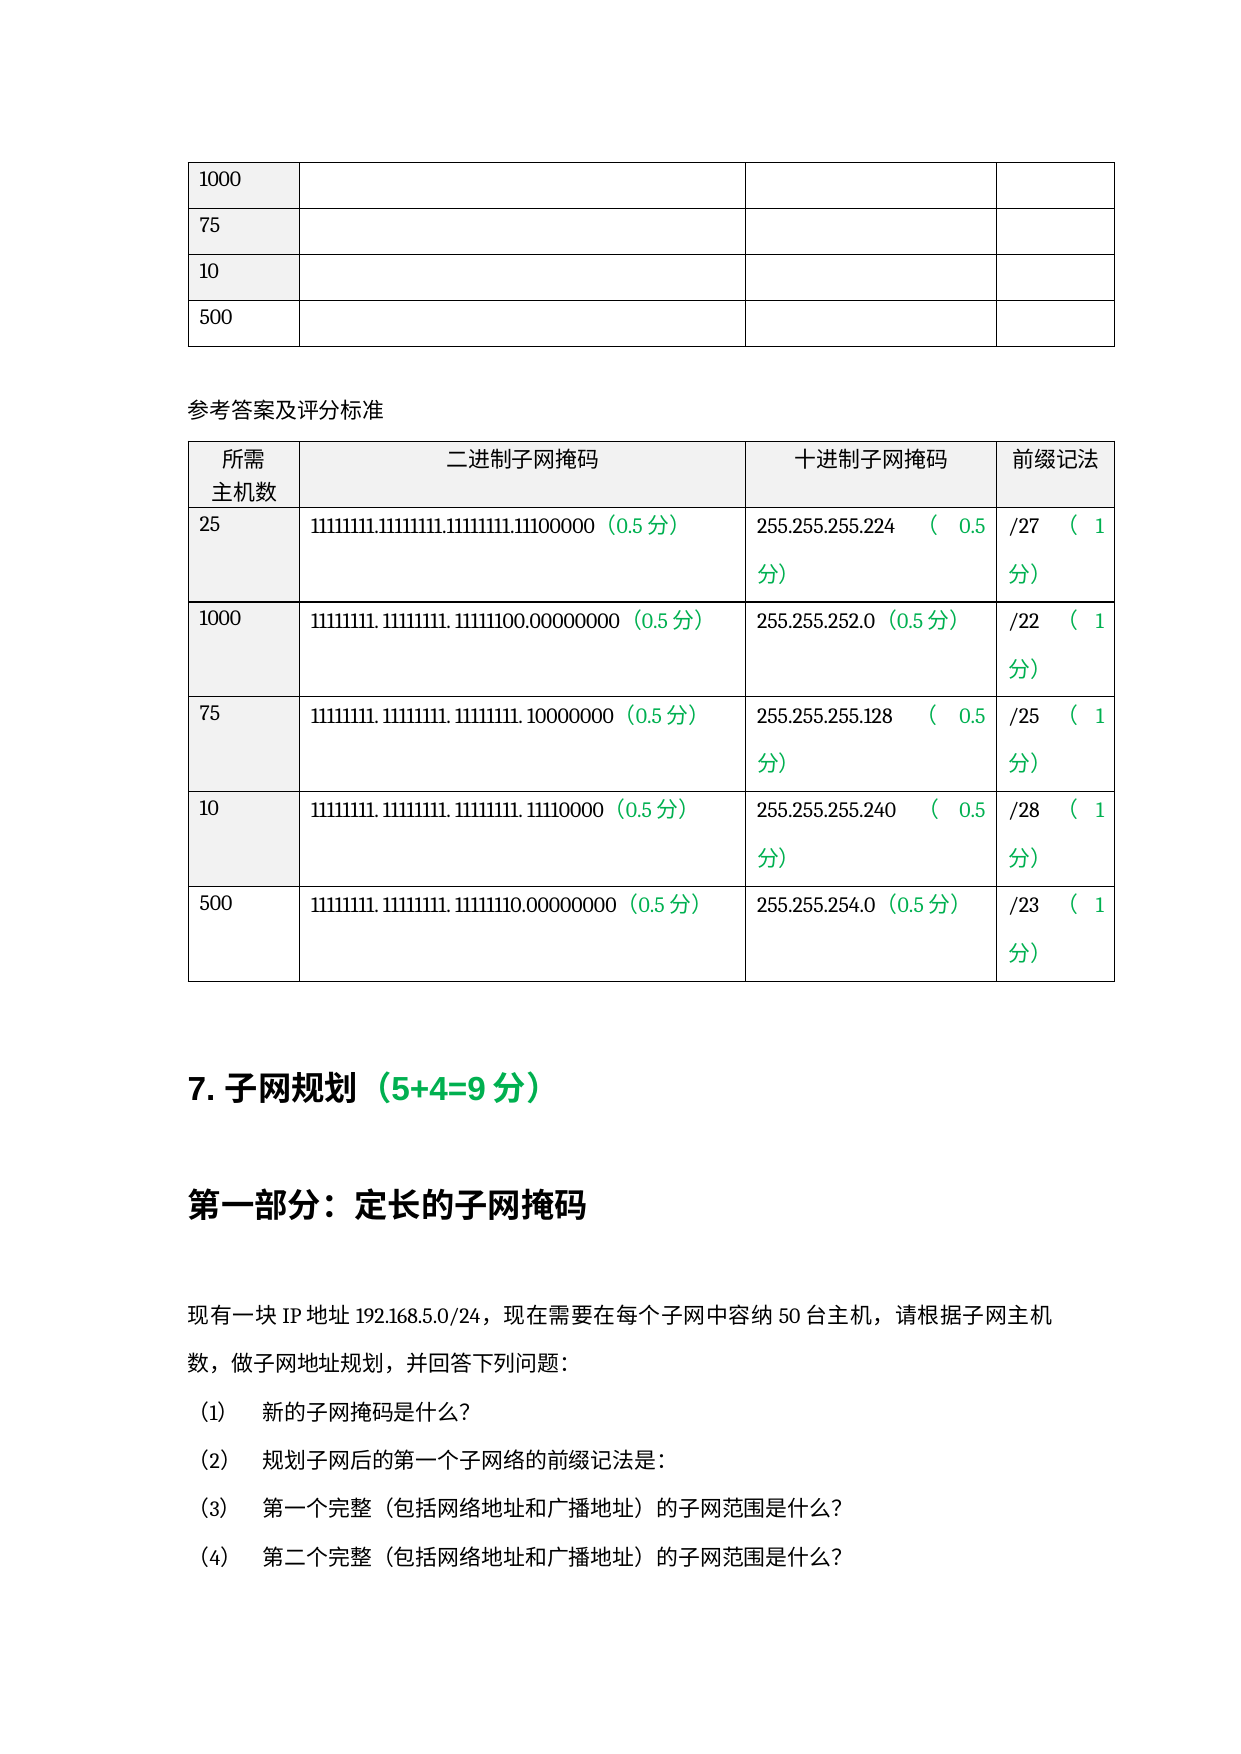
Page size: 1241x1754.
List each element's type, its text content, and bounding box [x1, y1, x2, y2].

table_cell 11111111. 11111111. 11111111. 10000000（0.5分） [300, 697, 745, 791]
table_cell /23（1分） [997, 887, 1114, 981]
table_cell [300, 209, 745, 254]
table_cell [746, 301, 996, 346]
list 新的子网掩码是什么？ [187, 1394, 1053, 1427]
table_cell [300, 255, 745, 300]
table_cell [300, 301, 745, 346]
table_header 十进制子网掩码 [746, 442, 996, 507]
table_cell 75 [189, 209, 299, 254]
table_cell [746, 255, 996, 300]
table_cell 11111111. 11111111. 11111111. 11110000（0.5分） [300, 792, 745, 886]
table_cell [746, 163, 996, 208]
table_header 二进制子网掩码 [300, 442, 745, 507]
table_cell /27（1分） [997, 508, 1114, 601]
table_header 前缀记法 [997, 442, 1114, 507]
table_cell [997, 209, 1114, 254]
table_cell 255.255.255.128（0.5分） [746, 697, 996, 791]
table_cell /28（1分） [997, 792, 1114, 886]
table_cell 500 [189, 301, 299, 346]
list 第一个完整（包括网络地址和广播地址）的子网范围是什么？ [187, 1491, 1053, 1523]
table_cell 255.255.254.0（0.5分） [746, 887, 996, 981]
table_cell 255.255.255.224（0.5分） [746, 508, 996, 601]
table_header 所需 主机数 [189, 442, 299, 507]
subtitle 7. 子网规划（5+4=9分） [187, 1054, 1053, 1119]
table_cell 10 [189, 255, 299, 300]
table_cell 1000 [189, 163, 299, 208]
table_cell [997, 301, 1114, 346]
table_cell 1000 [189, 603, 299, 696]
text 现有一块IP地址192.168.5.0/24，现在需要在每个子网中容纳50台主机，请根据子网主机数，做子网地址规划，并回答下列问题： [187, 1297, 1053, 1378]
table_cell 500 [189, 887, 299, 981]
table_cell /25（1分） [997, 697, 1114, 791]
table_cell 11111111. 11111111. 11111100.00000000（0.5分） [300, 603, 745, 696]
table_cell 255.255.255.240（0.5分） [746, 792, 996, 886]
table_cell 25 [189, 508, 299, 601]
list 规划子网后的第一个子网络的前缀记法是： [187, 1443, 1053, 1475]
text 参考答案及评分标准 [187, 392, 1053, 425]
table_cell 10 [189, 792, 299, 886]
table_cell /22（1分） [997, 603, 1114, 696]
table_cell 11111111.11111111.11111111.11100000（0.5分） [300, 508, 745, 601]
table_cell 11111111. 11111111. 11111110.00000000（0.5分） [300, 887, 745, 981]
table_cell [746, 209, 996, 254]
table_cell [997, 255, 1114, 300]
table_cell 255.255.252.0（0.5分） [746, 603, 996, 696]
table_cell [997, 163, 1114, 208]
subtitle 第一部分：定长的子网掩码 [187, 1170, 1053, 1235]
table_cell 75 [189, 697, 299, 791]
table_cell [300, 163, 745, 208]
list 第二个完整（包括网络地址和广播地址）的子网范围是什么？ [187, 1539, 1053, 1572]
